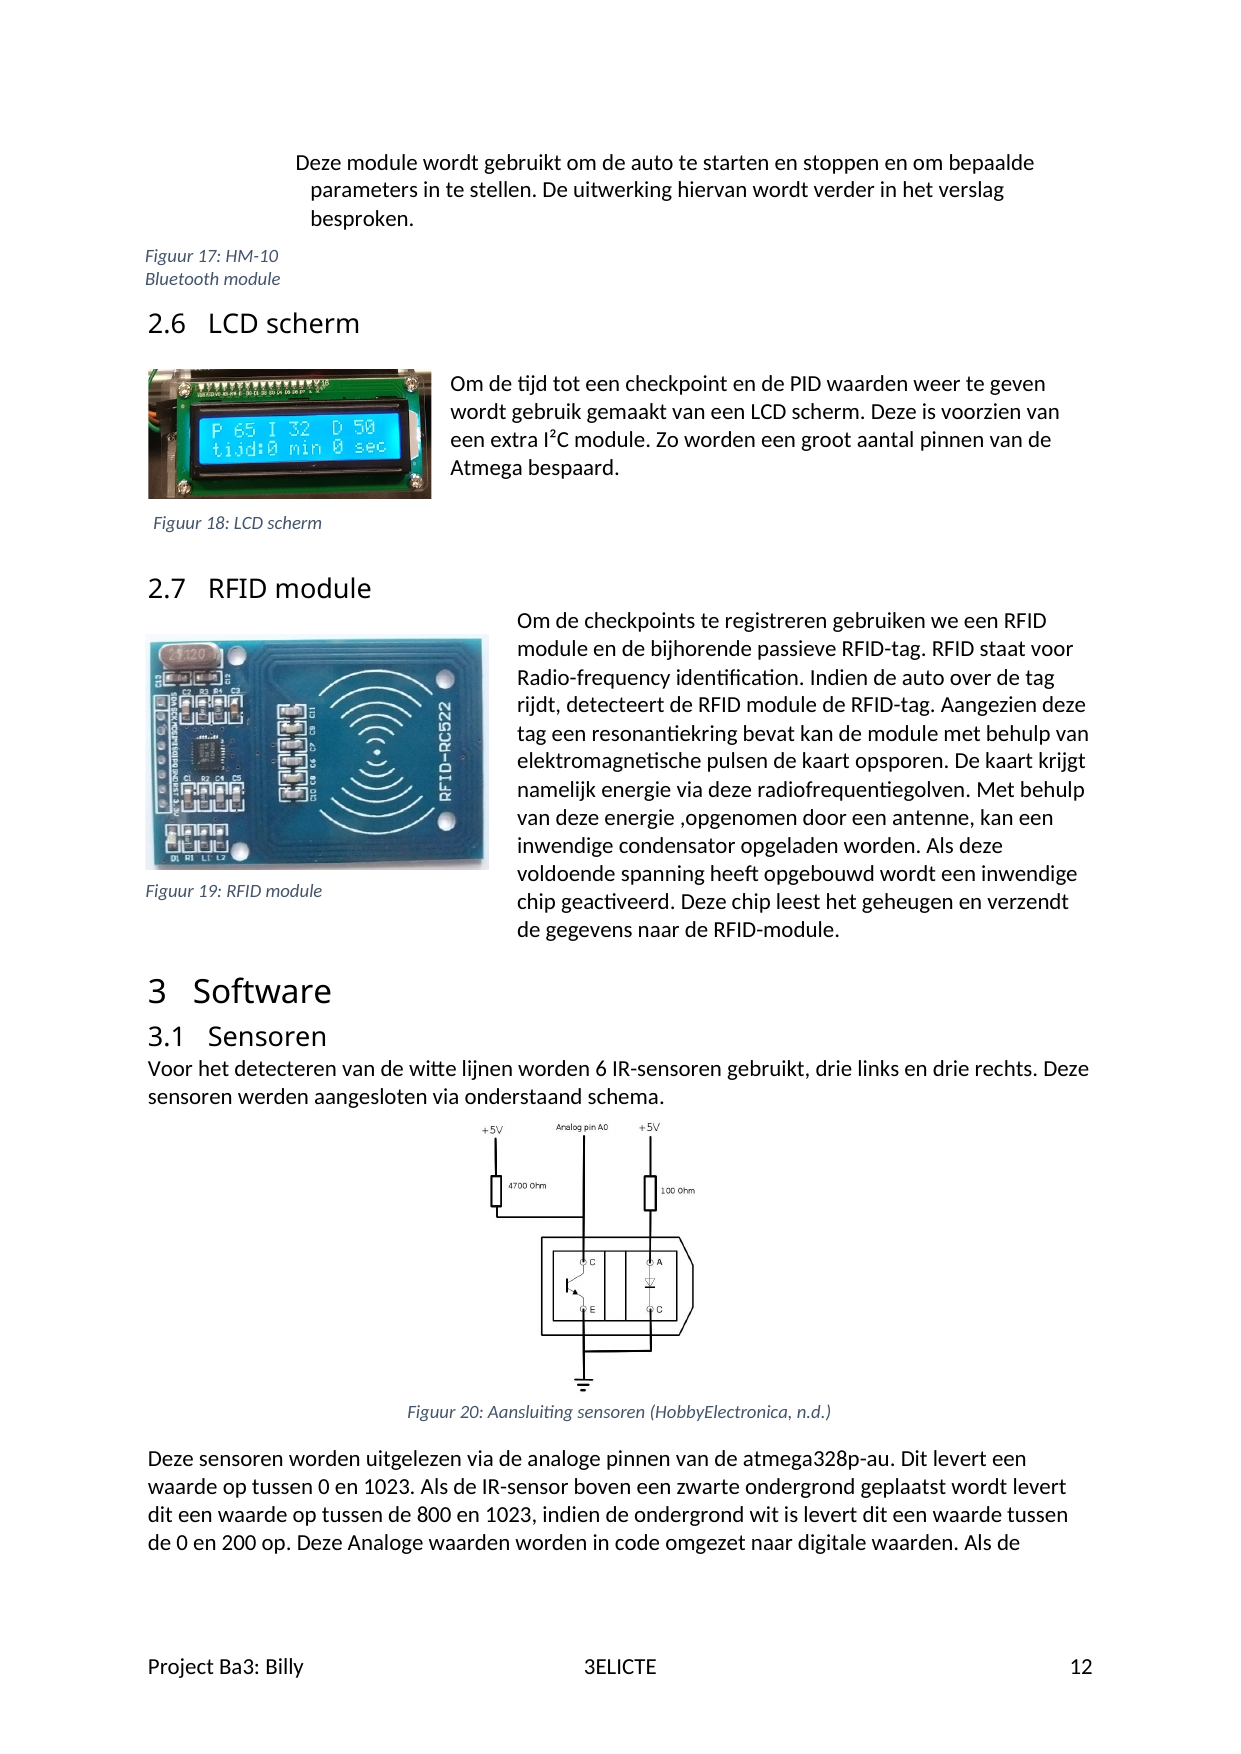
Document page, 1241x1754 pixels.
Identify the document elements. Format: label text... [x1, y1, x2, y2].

subtitle Software [148, 968, 1093, 1013]
picture [430, 1110, 810, 1401]
subtitle Sensoren [148, 1017, 1093, 1054]
picture [145, 634, 489, 870]
text Om de checkpoints te registreren gebruiken we een RFID module en de bijhorende passieve RFID-tag. RFID staat voor Radio-frequency identification. Indien de auto over de tag rijdt, detecteert de RFID module de RFID-tag. Aangezien deze tag een resonantiekring bevat kan de module met behulp van elektromagnetische pulsen de kaart opsporen. De kaart krijgt namelijk energie via deze radiofrequentiegolven. Met behulp van deze energie ,opgenomen door een antenne, kan een inwendige condensator opgeladen worden. Als deze voldoende spanning heeft opgebouwd wordt een inwendige chip geactiveerd. Deze chip leest het geheugen en verzendt de gegevens naar de RFID-module. [517, 607, 1093, 943]
text Om de tijd tot een checkpoint en de PID waarden weer te geven wordt gebruik gemaakt van een LCD scherm. Deze is voorzien van een extra I²C module. Zo worden een groot aantal pinnen van de Atmega bespaard. [431, 369, 1093, 481]
subtitle RFID module [148, 570, 1093, 607]
picture [146, 369, 431, 498]
subtitle LCD scherm [148, 304, 1093, 341]
text Voor het detecteren van de witte lijnen worden 6 IR-sensoren gebruikt, drie links en drie rechts. Deze sensoren werden aangesloten via onderstaand schema. [148, 1054, 1093, 1110]
text Deze module wordt gebruikt om de auto te starten en stoppen en om bepaalde parameters in te stellen. De uitwerking hiervan wordt verder in het verslag besproken. [295, 148, 1093, 232]
text Figuur : Aansluiting sensoren [148, 1400, 1093, 1423]
